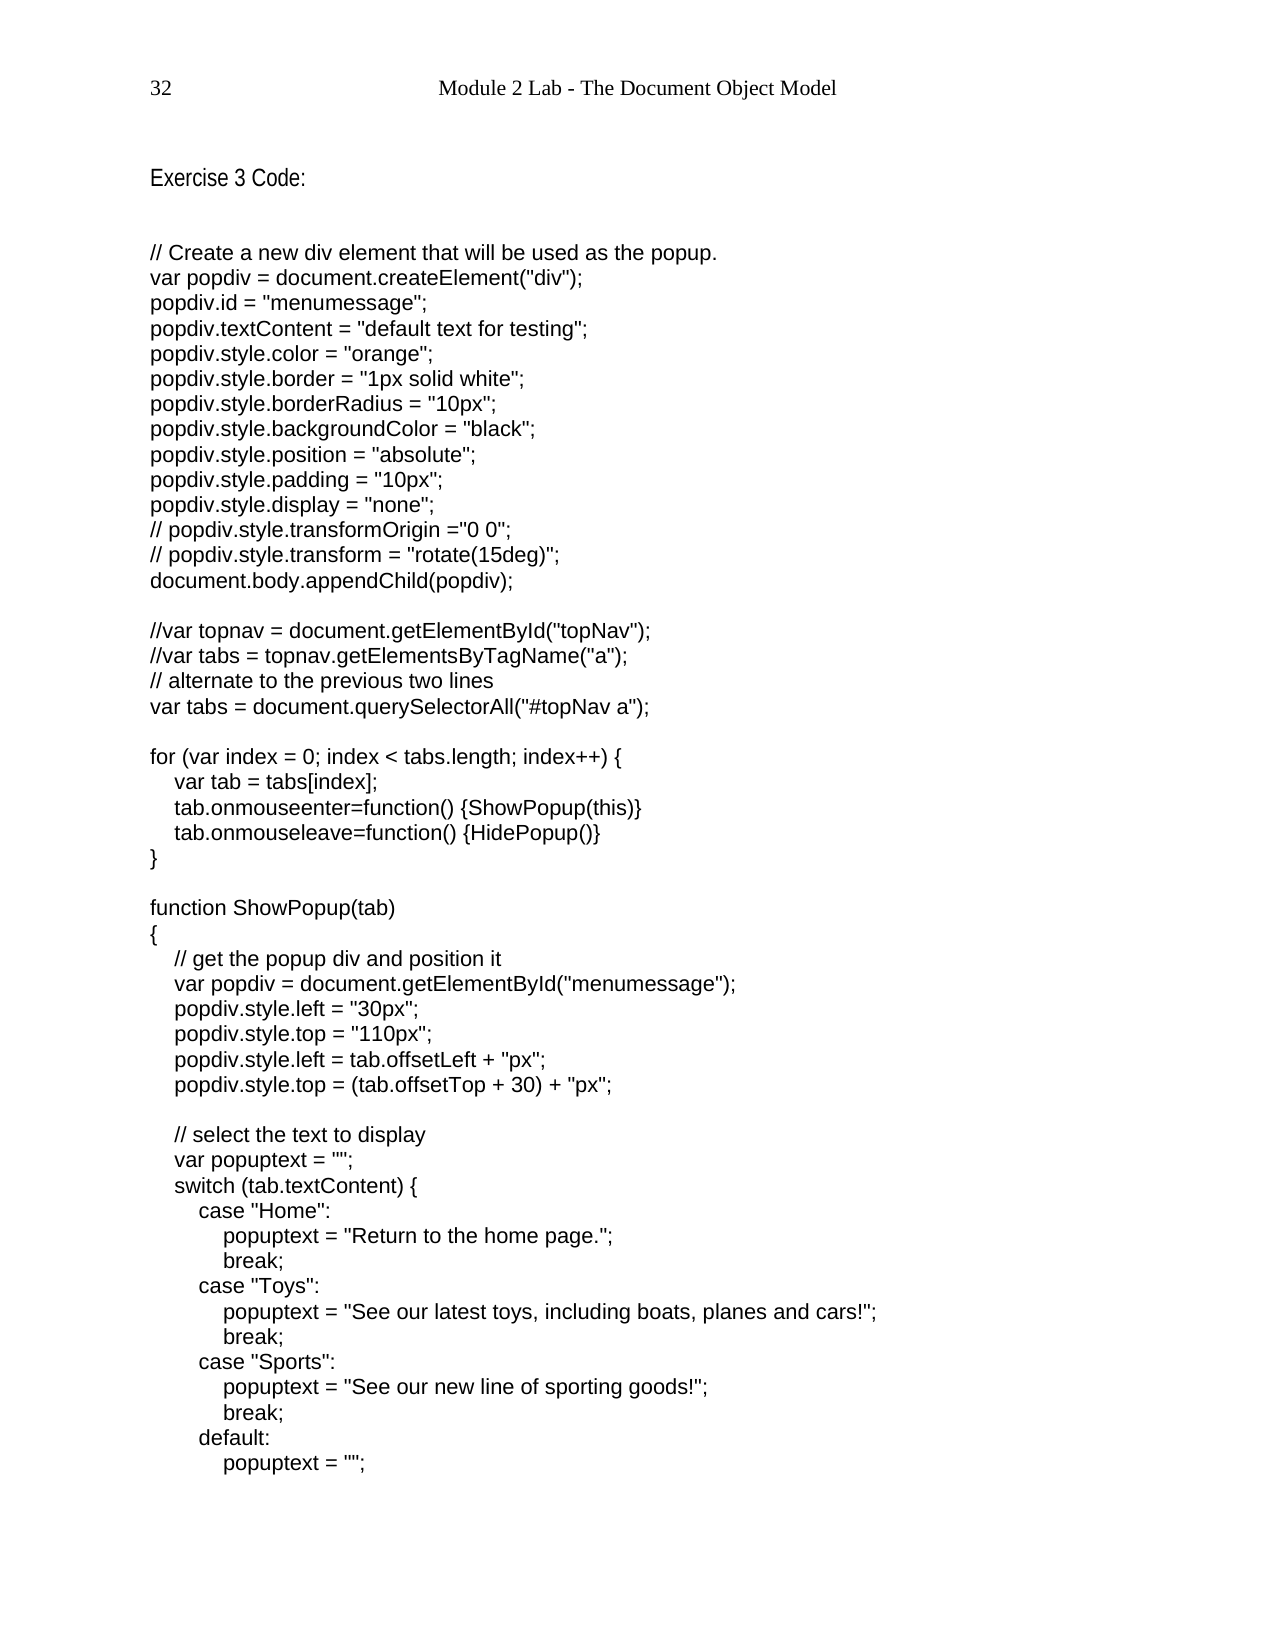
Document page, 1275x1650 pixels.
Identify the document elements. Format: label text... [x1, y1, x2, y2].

text { [150, 920, 1125, 946]
text case "Toys": [150, 1273, 1125, 1298]
text tab.onmouseleave=function() {HidePopup()} [150, 819, 1125, 845]
text popuptext = "See our new line of sporting goods!"; [150, 1374, 1125, 1399]
text // popdiv.style.transformOrigin ="0 0"; [150, 517, 1125, 542]
text popdiv.style.display = "none"; [150, 492, 1125, 517]
text // Create a new div element that will be used as the popup. [150, 240, 1125, 265]
text function ShowPopup(tab) [150, 895, 1125, 920]
text var popuptext = ""; [150, 1147, 1125, 1172]
text popuptext = "See our latest toys, including boats, planes and cars!"; [150, 1298, 1125, 1324]
text // popdiv.style.transform = "rotate(15deg)"; [150, 542, 1125, 567]
subtitle Exercise 3 Code: [150, 158, 1125, 194]
text popdiv.id = "menumessage"; [150, 290, 1125, 315]
text popdiv.style.top = "110px"; [150, 1021, 1125, 1046]
text tab.onmouseenter=function() {ShowPopup(this)} [150, 794, 1125, 819]
text } [150, 845, 1125, 870]
text popdiv.style.top = (tab.offsetTop + 30) + "px"; [150, 1072, 1125, 1097]
text // alternate to the previous two lines [150, 668, 1125, 693]
text popdiv.style.position = "absolute"; [150, 441, 1125, 467]
text var tabs = document.querySelectorAll("#topNav a"); [150, 693, 1125, 719]
text document.body.appendChild(popdiv); [150, 567, 1125, 593]
text popdiv.style.padding = "10px"; [150, 467, 1125, 492]
text //var topnav = document.getElementById("topNav"); [150, 618, 1125, 643]
text default: [150, 1424, 1125, 1450]
text // select the text to display [150, 1122, 1125, 1147]
text // get the popup div and position it [150, 946, 1125, 971]
text popdiv.style.backgroundColor = "black"; [150, 416, 1125, 441]
text var tab = tabs[index]; [150, 769, 1125, 794]
text var popdiv = document.getElementById("menumessage"); [150, 971, 1125, 996]
text for (var index = 0; index < tabs.length; index++) { [150, 744, 1125, 769]
text var popdiv = document.createElement("div"); [150, 265, 1125, 290]
text popuptext = ""; [150, 1450, 1125, 1475]
text case "Home": [150, 1198, 1125, 1223]
text case "Sports": [150, 1349, 1125, 1374]
text popdiv.style.left = tab.offsetLeft + "px"; [150, 1046, 1125, 1072]
text popdiv.style.border = "1px solid white"; [150, 366, 1125, 391]
text break; [150, 1248, 1125, 1273]
text break; [150, 1324, 1125, 1349]
text break; [150, 1399, 1125, 1424]
text popdiv.style.left = "30px"; [150, 996, 1125, 1021]
text popdiv.textContent = "default text for testing"; [150, 315, 1125, 341]
text //var tabs = topnav.getElementsByTagName("a"); [150, 643, 1125, 668]
text switch (tab.textContent) { [150, 1172, 1125, 1198]
text popdiv.style.color = "orange"; [150, 341, 1125, 366]
text popuptext = "Return to the home page."; [150, 1223, 1125, 1248]
text popdiv.style.borderRadius = "10px"; [150, 391, 1125, 416]
